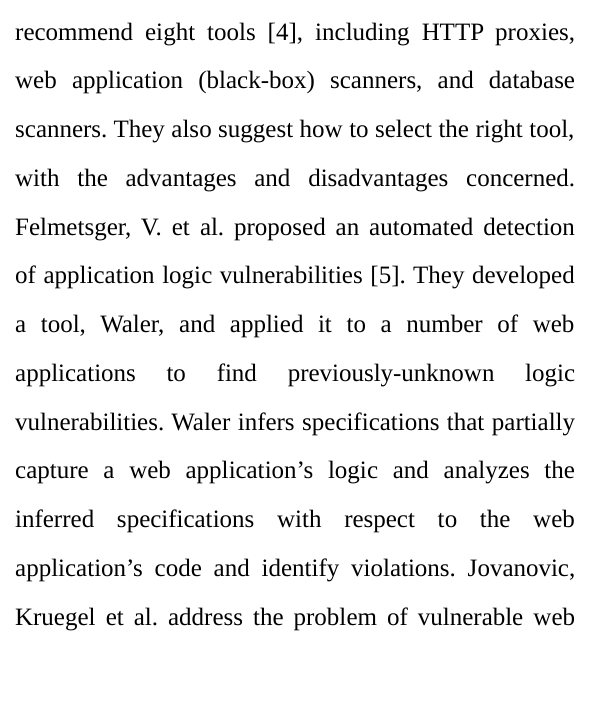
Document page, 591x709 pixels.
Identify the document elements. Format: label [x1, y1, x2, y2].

text [15, 15, 576, 632]
